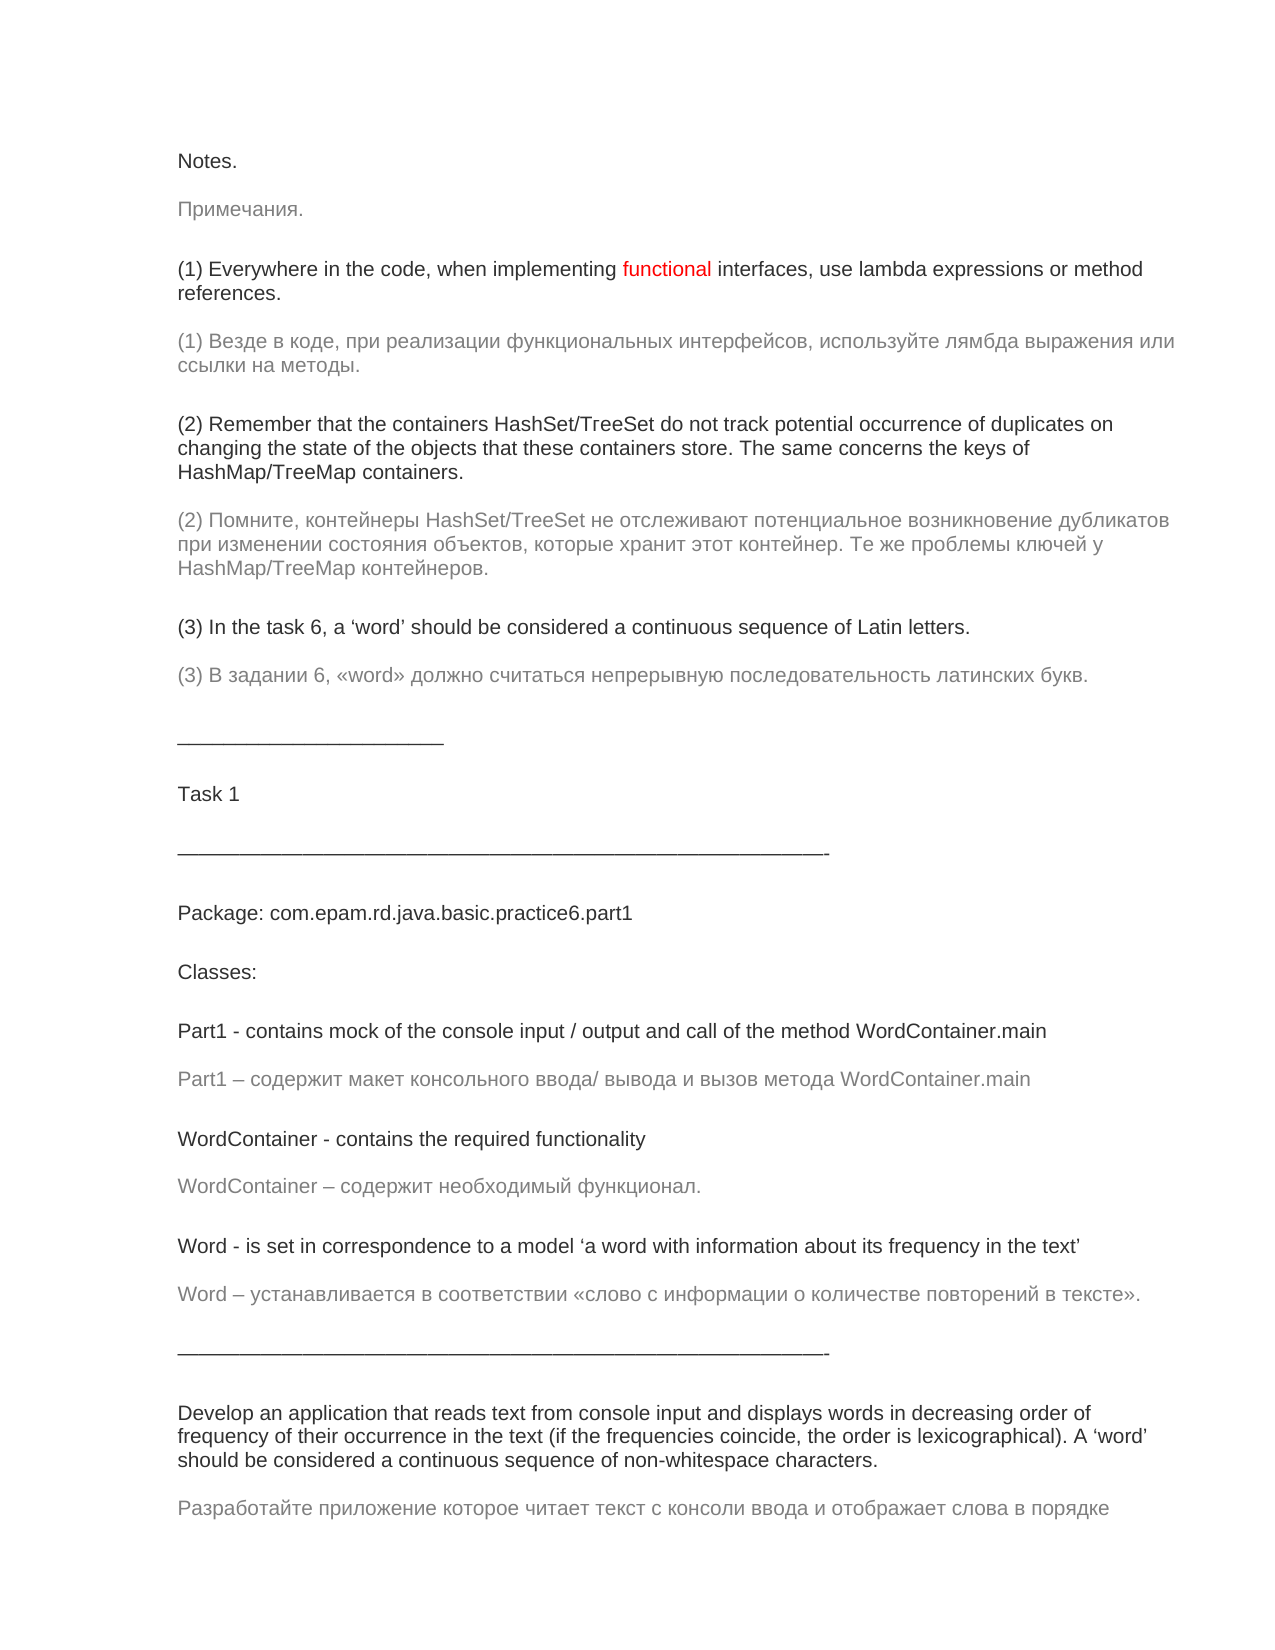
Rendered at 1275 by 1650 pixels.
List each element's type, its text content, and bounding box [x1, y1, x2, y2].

text (3) In the task 6, a ‘word’ should be considered a continuous sequence of Latin letters. (3) В задании 6, «word» должно считаться непрерывную последовательность латинских букв. [177, 615, 1186, 687]
text Notes. Примечания. [177, 149, 1186, 221]
text ———————————————————————————————- [177, 1341, 1186, 1365]
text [177, 1400, 1186, 1520]
text Part1 - contains mock of the console input / output and call of the method WordContainer.main Part1 – содержит макет консольного ввода/ вывода и вызов метода WordContainer.main [177, 1019, 1186, 1091]
text WordContainer - contains the required functionality WordContainer – содержит необходимый функционал. [177, 1126, 1186, 1198]
text _______________________ [177, 722, 1186, 746]
text Word - is set in correspondence to a model ‘a word with information about its frequency in the text’ Word – устанавливается в соответствии «слово с информации о количестве повторений в тексте». [177, 1234, 1186, 1306]
text Package: com.epam.rd.java.basic.practice6.part1 [177, 900, 1186, 924]
text (1) Everywhere in the code, when implementing functional interfaces, use lambda expressions or method references. (1) Везде в коде, при реализации функциональных интерфейсов, используйте лямбда выражения или ссылки на методы. [177, 257, 1186, 376]
text ———————————————————————————————- [177, 841, 1186, 865]
text (2) Remember that the containers HashSet/ТгееSet do not track potential occurrence of duplicates on changing the state of the objects that these containers store. The same concerns the keys of HashMap/ТгееМар containers. (2) Помните, контейнеры HashSet/TreeSet не отслеживают потенциальное возникновение дубликатов при изменении состояния объектов, которые хранит этот контейнер. Те же проблемы ключей у HashMap/TreeMap контейнеров. [177, 412, 1186, 579]
text Task 1 [177, 782, 1186, 806]
text Classes: [177, 960, 1186, 984]
